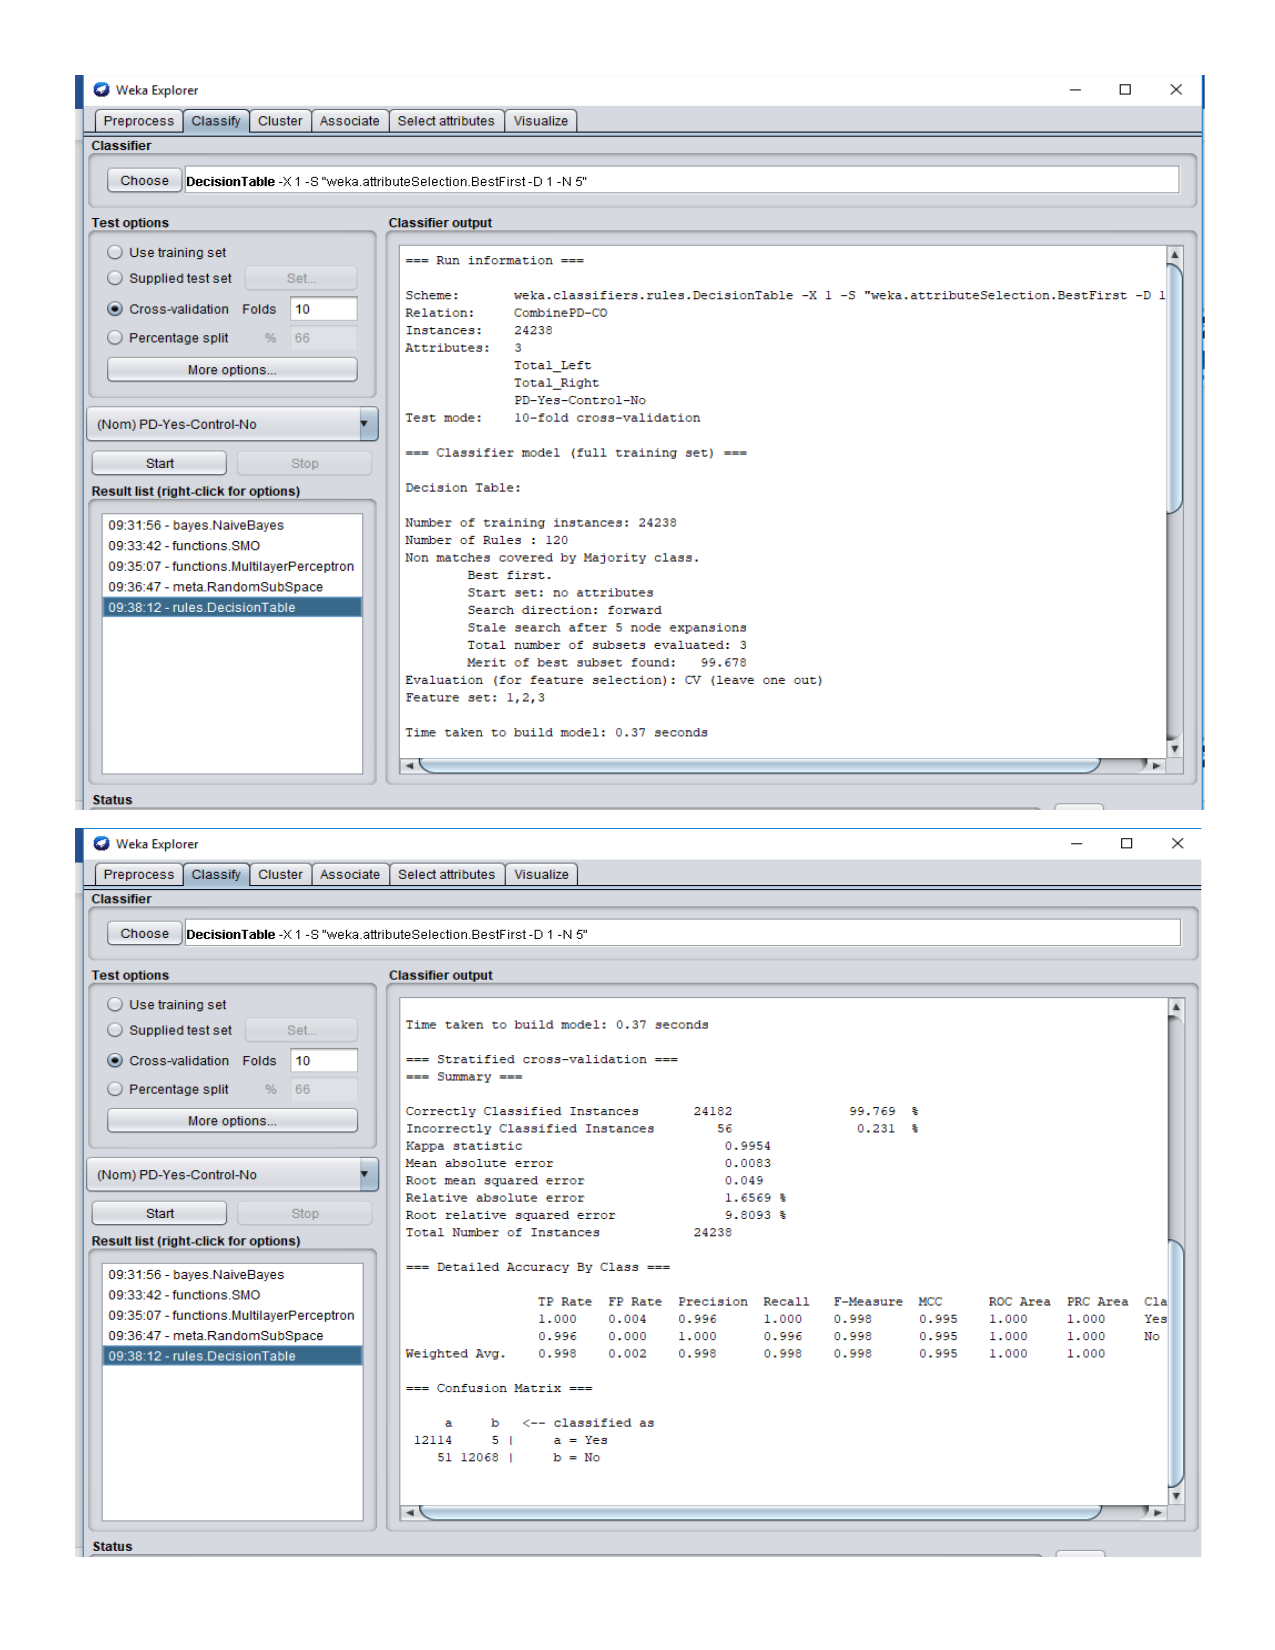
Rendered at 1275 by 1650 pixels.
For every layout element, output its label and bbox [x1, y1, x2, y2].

picture [75, 828, 1202, 1557]
picture [75, 75, 1205, 810]
